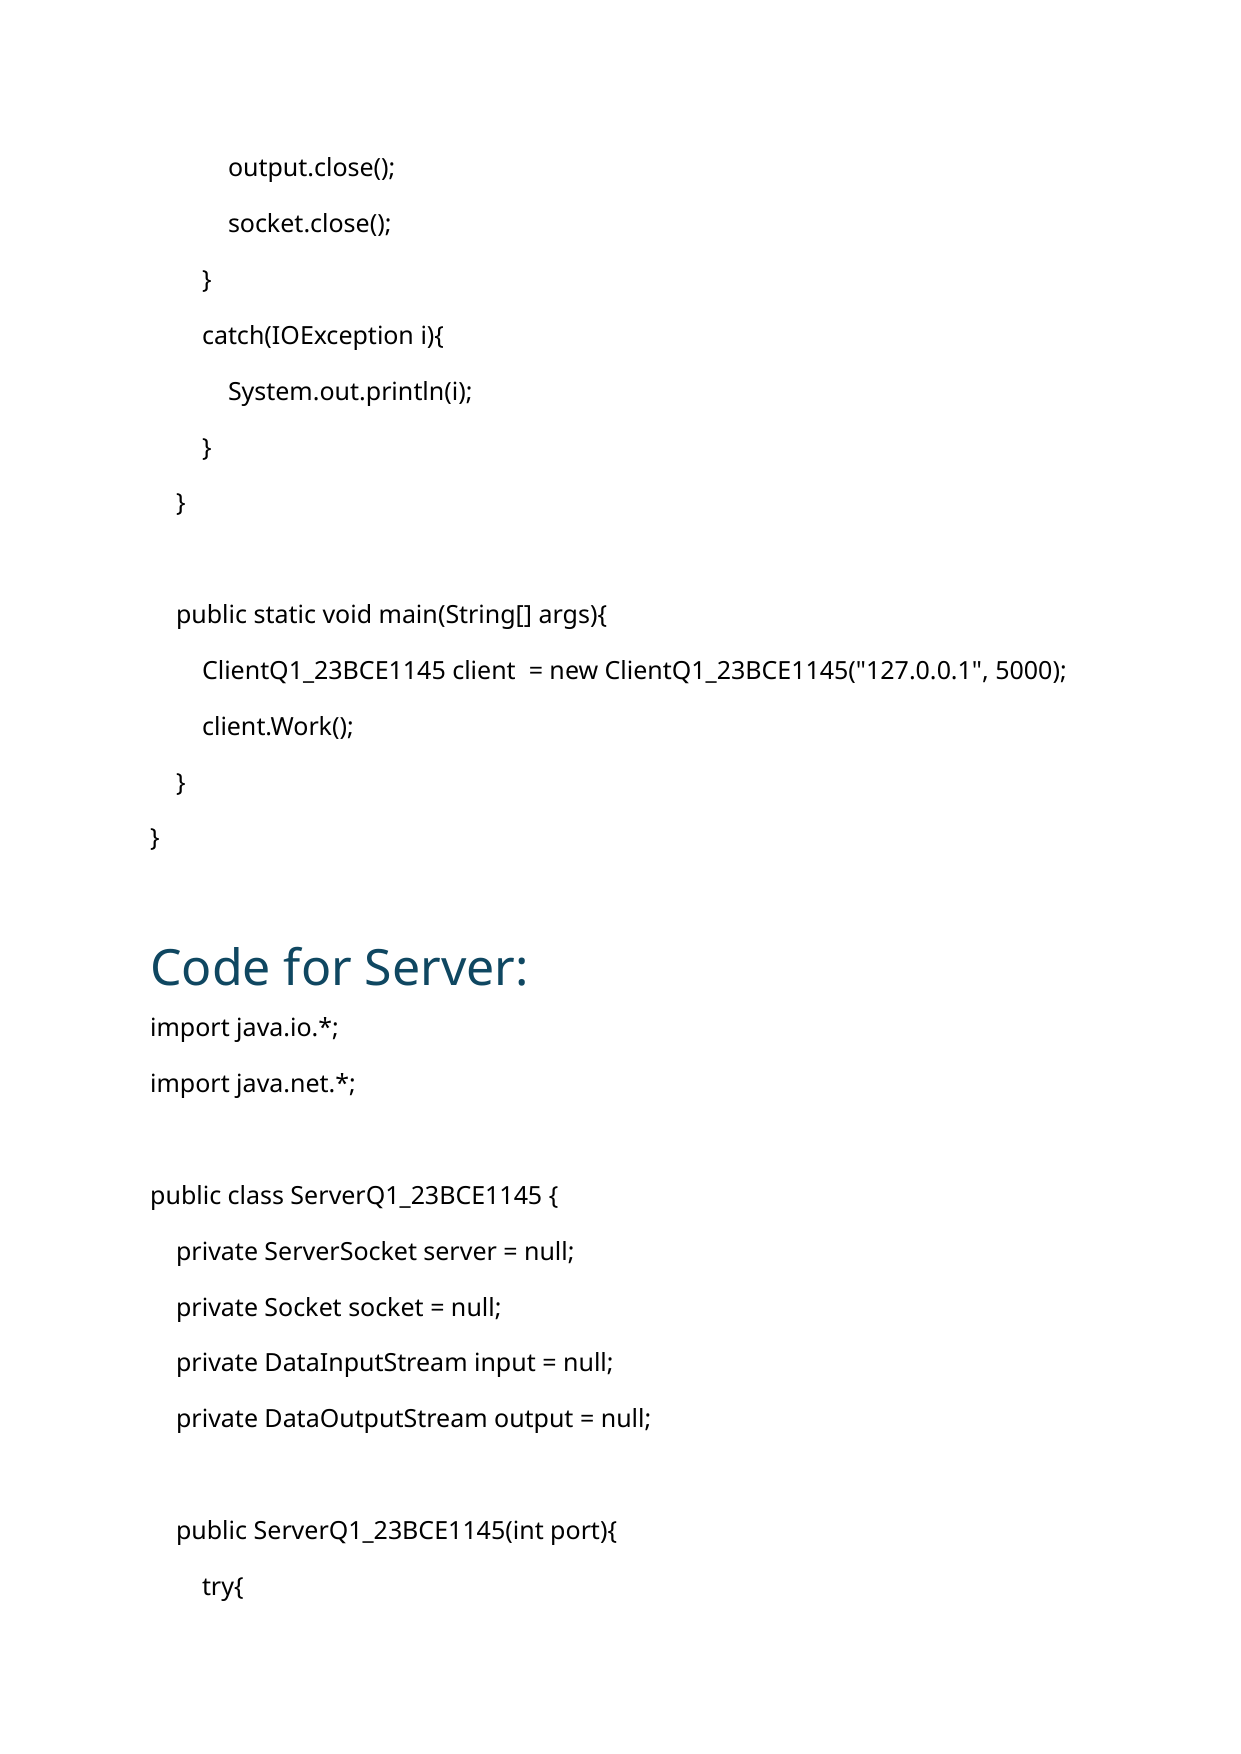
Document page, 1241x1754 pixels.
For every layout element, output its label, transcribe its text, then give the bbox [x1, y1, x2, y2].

text } [150, 429, 1090, 463]
text private Socket socket = null; [150, 1289, 1090, 1323]
text } [150, 262, 1090, 296]
text output.close(); [150, 150, 1090, 184]
text try{ [150, 1568, 1090, 1602]
text } [150, 485, 1090, 519]
text client.Work(); [150, 708, 1090, 742]
subtitle Code for Server: [150, 932, 1090, 1000]
text import java.net.*; [150, 1066, 1090, 1100]
text socket.close(); [150, 206, 1090, 240]
text private DataOutputStream output = null; [150, 1401, 1090, 1435]
text catch(IOException i){ [150, 317, 1090, 352]
text public static void main(String[] args){ [150, 597, 1090, 631]
text System.out.println(i); [150, 373, 1090, 407]
text ClientQ1_23BCE1145 client = new ClientQ1_23BCE1145("127.0.0.1", 5000); [150, 652, 1090, 687]
text private DataInputStream input = null; [150, 1345, 1090, 1379]
text private ServerSocket server = null; [150, 1233, 1090, 1267]
text public ServerQ1_23BCE1145(int port){ [150, 1512, 1090, 1547]
text } [150, 764, 1090, 798]
text } [150, 820, 1090, 854]
text import java.io.*; [150, 1010, 1090, 1044]
text public class ServerQ1_23BCE1145 { [150, 1177, 1090, 1212]
